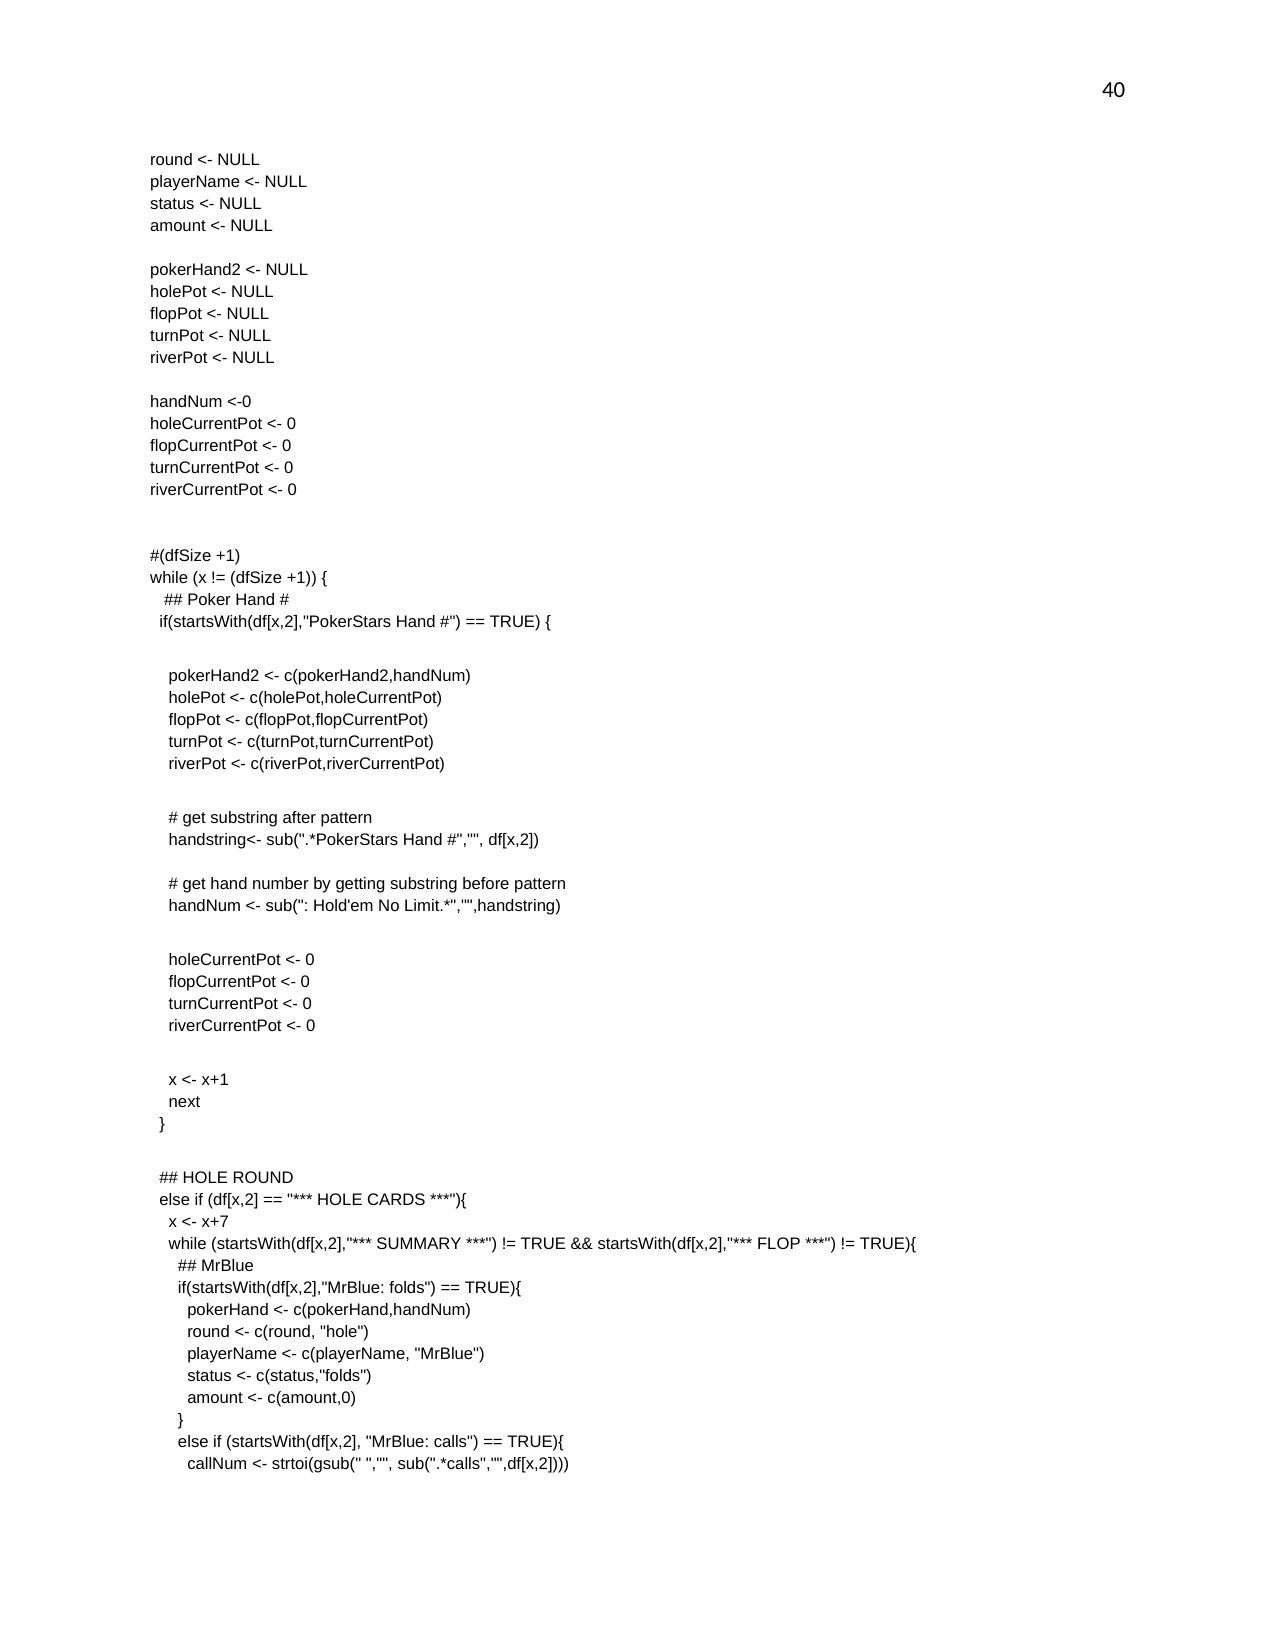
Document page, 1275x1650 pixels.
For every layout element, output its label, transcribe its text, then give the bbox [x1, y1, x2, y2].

text if(startsWith(df[x,2],"MrBlue: folds") == TRUE){ [150, 1278, 1125, 1297]
text flopCurrentPot <- 0 [150, 436, 1125, 455]
text x <- x+1 [150, 1070, 1125, 1089]
text amount <- c(amount,0) [150, 1388, 1125, 1407]
text #(dfSize +1) [150, 546, 1125, 565]
text # get substring after pattern [150, 808, 1125, 827]
text amount <- NULL [150, 216, 1125, 235]
text else if (startsWith(df[x,2], "MrBlue: calls") == TRUE){ [150, 1432, 1125, 1451]
text else if (df[x,2] == "*** HOLE CARDS ***"){ [150, 1190, 1125, 1209]
text if(startsWith(df[x,2],"PokerStars Hand #") == TRUE) { [150, 612, 1125, 631]
text turnCurrentPot <- 0 [150, 994, 1125, 1013]
text pokerHand2 <- NULL [150, 260, 1125, 279]
text status <- NULL [150, 194, 1125, 213]
text riverCurrentPot <- 0 [150, 1016, 1125, 1035]
text riverCurrentPot <- 0 [150, 480, 1125, 499]
text flopPot <- c(flopPot,flopCurrentPot) [150, 710, 1125, 729]
text playerName <- c(playerName, "MrBlue") [150, 1344, 1125, 1363]
text holeCurrentPot <- 0 [150, 414, 1125, 433]
text while (x != (dfSize +1)) { [150, 568, 1125, 587]
text } [150, 1410, 1125, 1429]
text while (startsWith(df[x,2],"*** SUMMARY ***") != TRUE && startsWith(df[x,2],"*** FLOP ***") != TRUE){ [150, 1234, 1125, 1253]
text pokerHand2 <- c(pokerHand2,handNum) [150, 666, 1125, 685]
text turnCurrentPot <- 0 [150, 458, 1125, 477]
text riverPot <- c(riverPot,riverCurrentPot) [150, 754, 1125, 773]
text handstring<- sub(".*PokerStars Hand #","", df[x,2]) [150, 830, 1125, 849]
text flopPot <- NULL [150, 304, 1125, 323]
text # get hand number by getting substring before pattern [150, 874, 1125, 893]
text callNum <- strtoi(gsub(" ","", sub(".*calls","",df[x,2]))) [150, 1454, 1125, 1473]
text handNum <-0 [150, 392, 1125, 411]
text holePot <- c(holePot,holeCurrentPot) [150, 688, 1125, 707]
text riverPot <- NULL [150, 348, 1125, 367]
text handNum <- sub(": Hold'em No Limit.*","",handstring) [150, 896, 1125, 915]
text ## MrBlue [150, 1256, 1125, 1275]
text holeCurrentPot <- 0 [150, 950, 1125, 969]
text flopCurrentPot <- 0 [150, 972, 1125, 991]
text playerName <- NULL [150, 172, 1125, 191]
text turnPot <- c(turnPot,turnCurrentPot) [150, 732, 1125, 751]
text status <- c(status,"folds") [150, 1366, 1125, 1385]
text ## Poker Hand # [150, 589, 1125, 609]
text x <- x+7 [150, 1212, 1125, 1231]
text turnPot <- NULL [150, 326, 1125, 345]
text ## HOLE ROUND [150, 1168, 1125, 1187]
text next [150, 1092, 1125, 1111]
text pokerHand <- c(pokerHand,handNum) [150, 1300, 1125, 1319]
text } [150, 1114, 1125, 1133]
text round <- c(round, "hole") [150, 1322, 1125, 1341]
text round <- NULL [150, 150, 1125, 169]
text holePot <- NULL [150, 282, 1125, 301]
